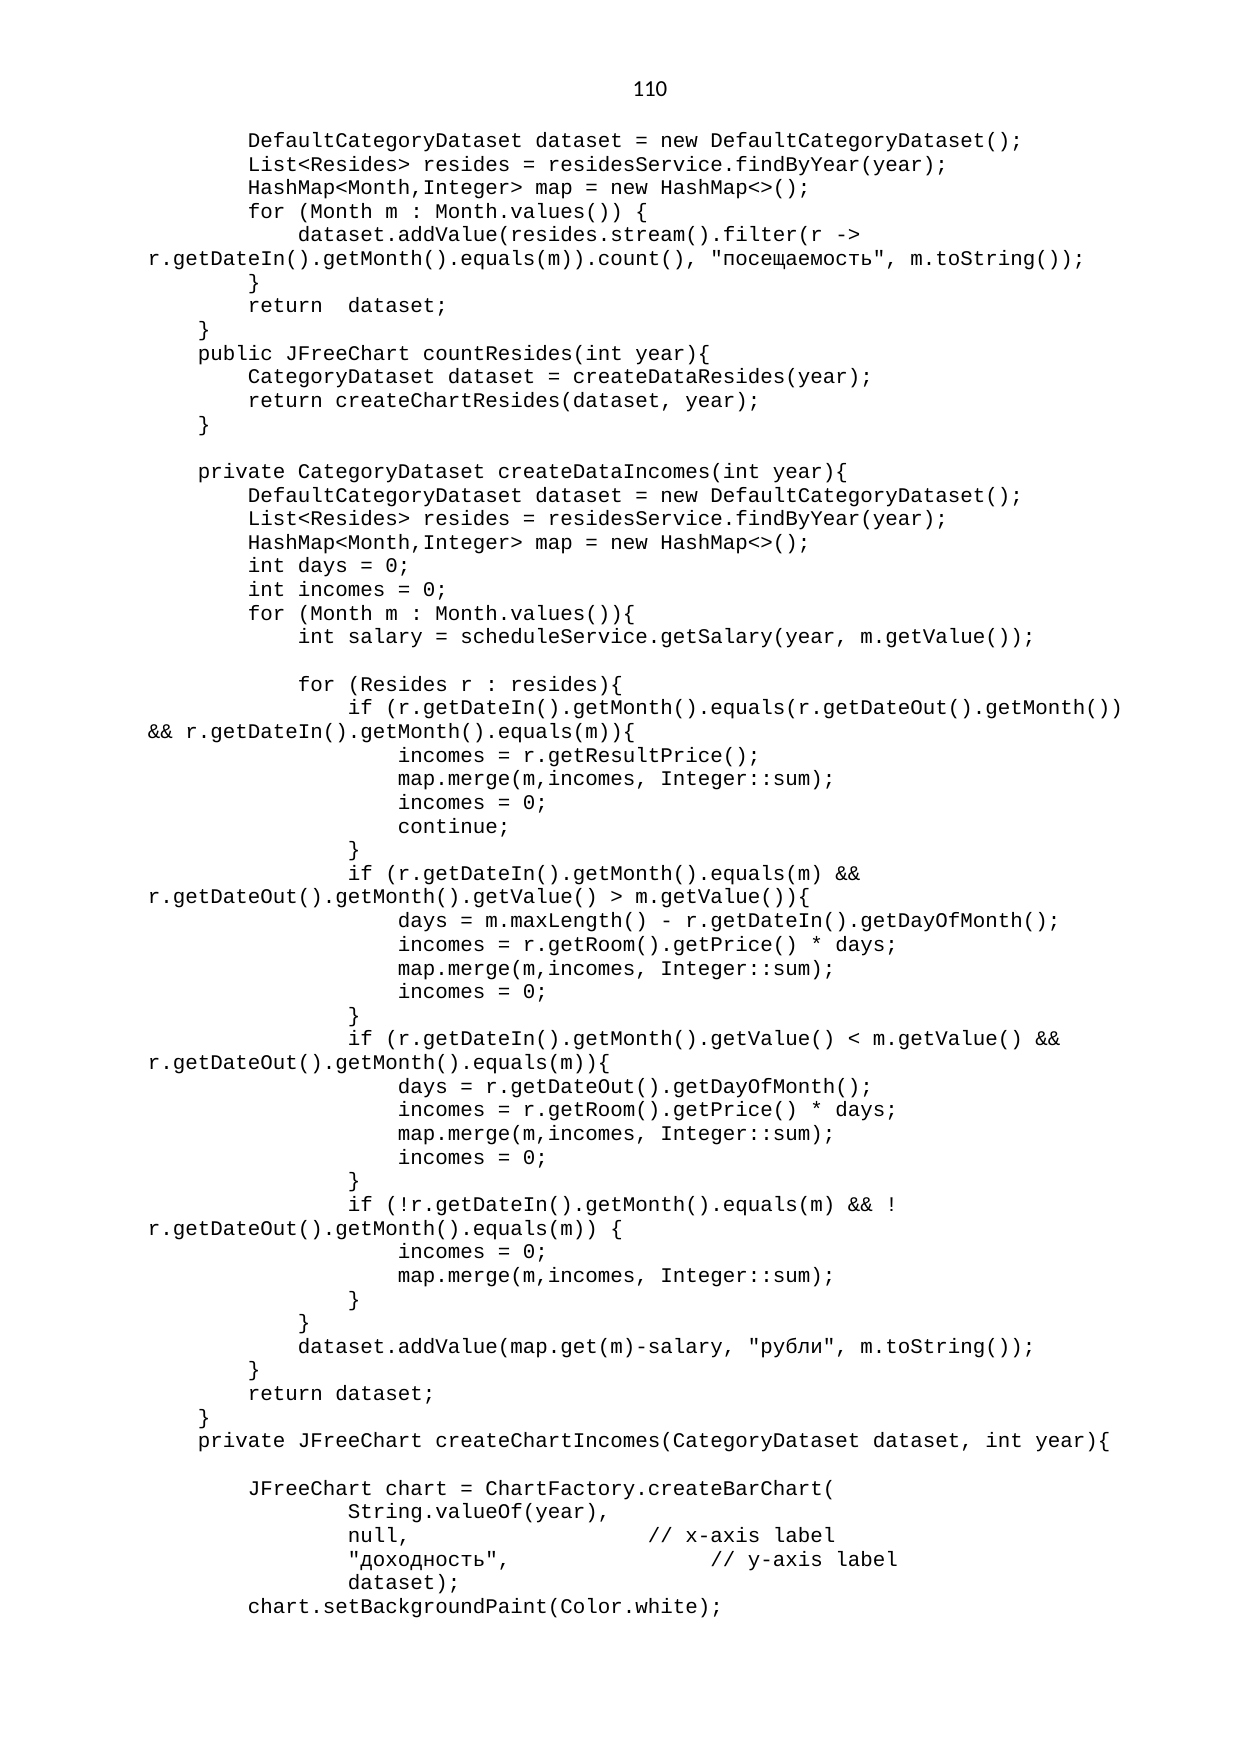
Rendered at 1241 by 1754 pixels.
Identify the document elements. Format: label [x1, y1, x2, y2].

text [148, 130, 1152, 1619]
